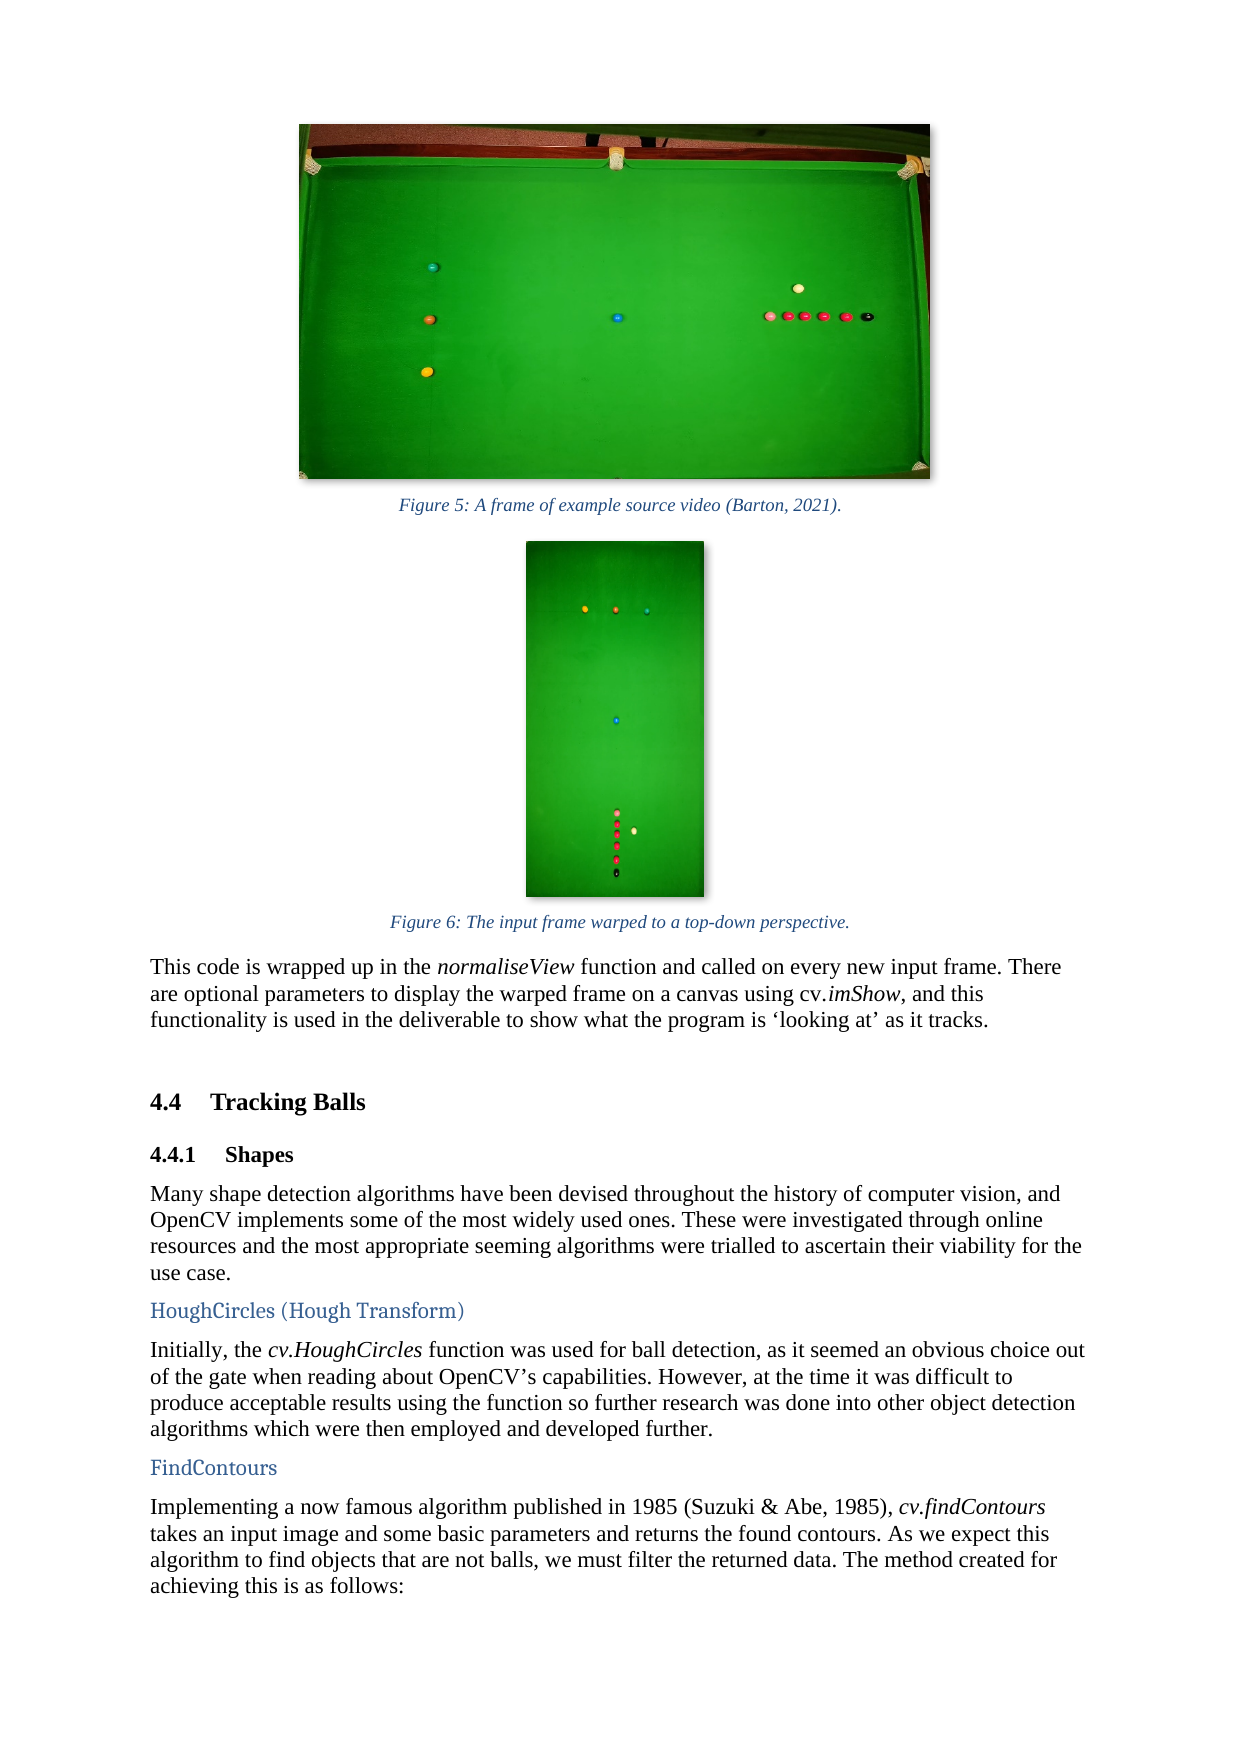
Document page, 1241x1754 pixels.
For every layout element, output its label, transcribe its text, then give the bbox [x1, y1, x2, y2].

text Initially, the cv.HoughCircles function was used for ball detection, as it seemed an obvious choice out of the gate when reading about OpenCV’s capabilities. However, at the time it was difficult to produce acceptable results using the function so further research was done into other object detection algorithms which were then employed and developed further. [150, 1336, 1090, 1442]
text Many shape detection algorithms have been devised throughout the history of computer vision, and OpenCV implements some of the most widely used ones. These were investigated through online resources and the most appropriate seeming algorithms were trialled to ascertain their viability for the use case. [150, 1180, 1090, 1285]
picture [526, 541, 704, 897]
text Implementing a now famous algorithm published in 1985 , cv.findContours takes an input image and some basic parameters and returns the found contours. As we expect this algorithm to find objects that are not balls, we must filter the returned data. The method created for achieving this is as follows: [150, 1493, 1090, 1599]
text Figure 6: The input frame warped to a top-down perspective. [150, 911, 1090, 933]
picture [299, 124, 930, 479]
subtitle Tracking Balls [150, 1082, 1090, 1116]
text Figure 5: A frame of example source video . [150, 493, 1090, 515]
subtitle Shapes [150, 1141, 1090, 1167]
text This code is wrapped up in the normaliseView function and called on every new input frame. There are optional parameters to display the warped frame on a canvas using cv.imShow, and this functionality is used in the deliverable to show what the program is ‘looking at’ as it tracks. [150, 953, 1090, 1032]
subtitle FindContours [150, 1454, 1090, 1481]
subtitle HoughCircles (Hough Transform) [150, 1298, 1090, 1324]
